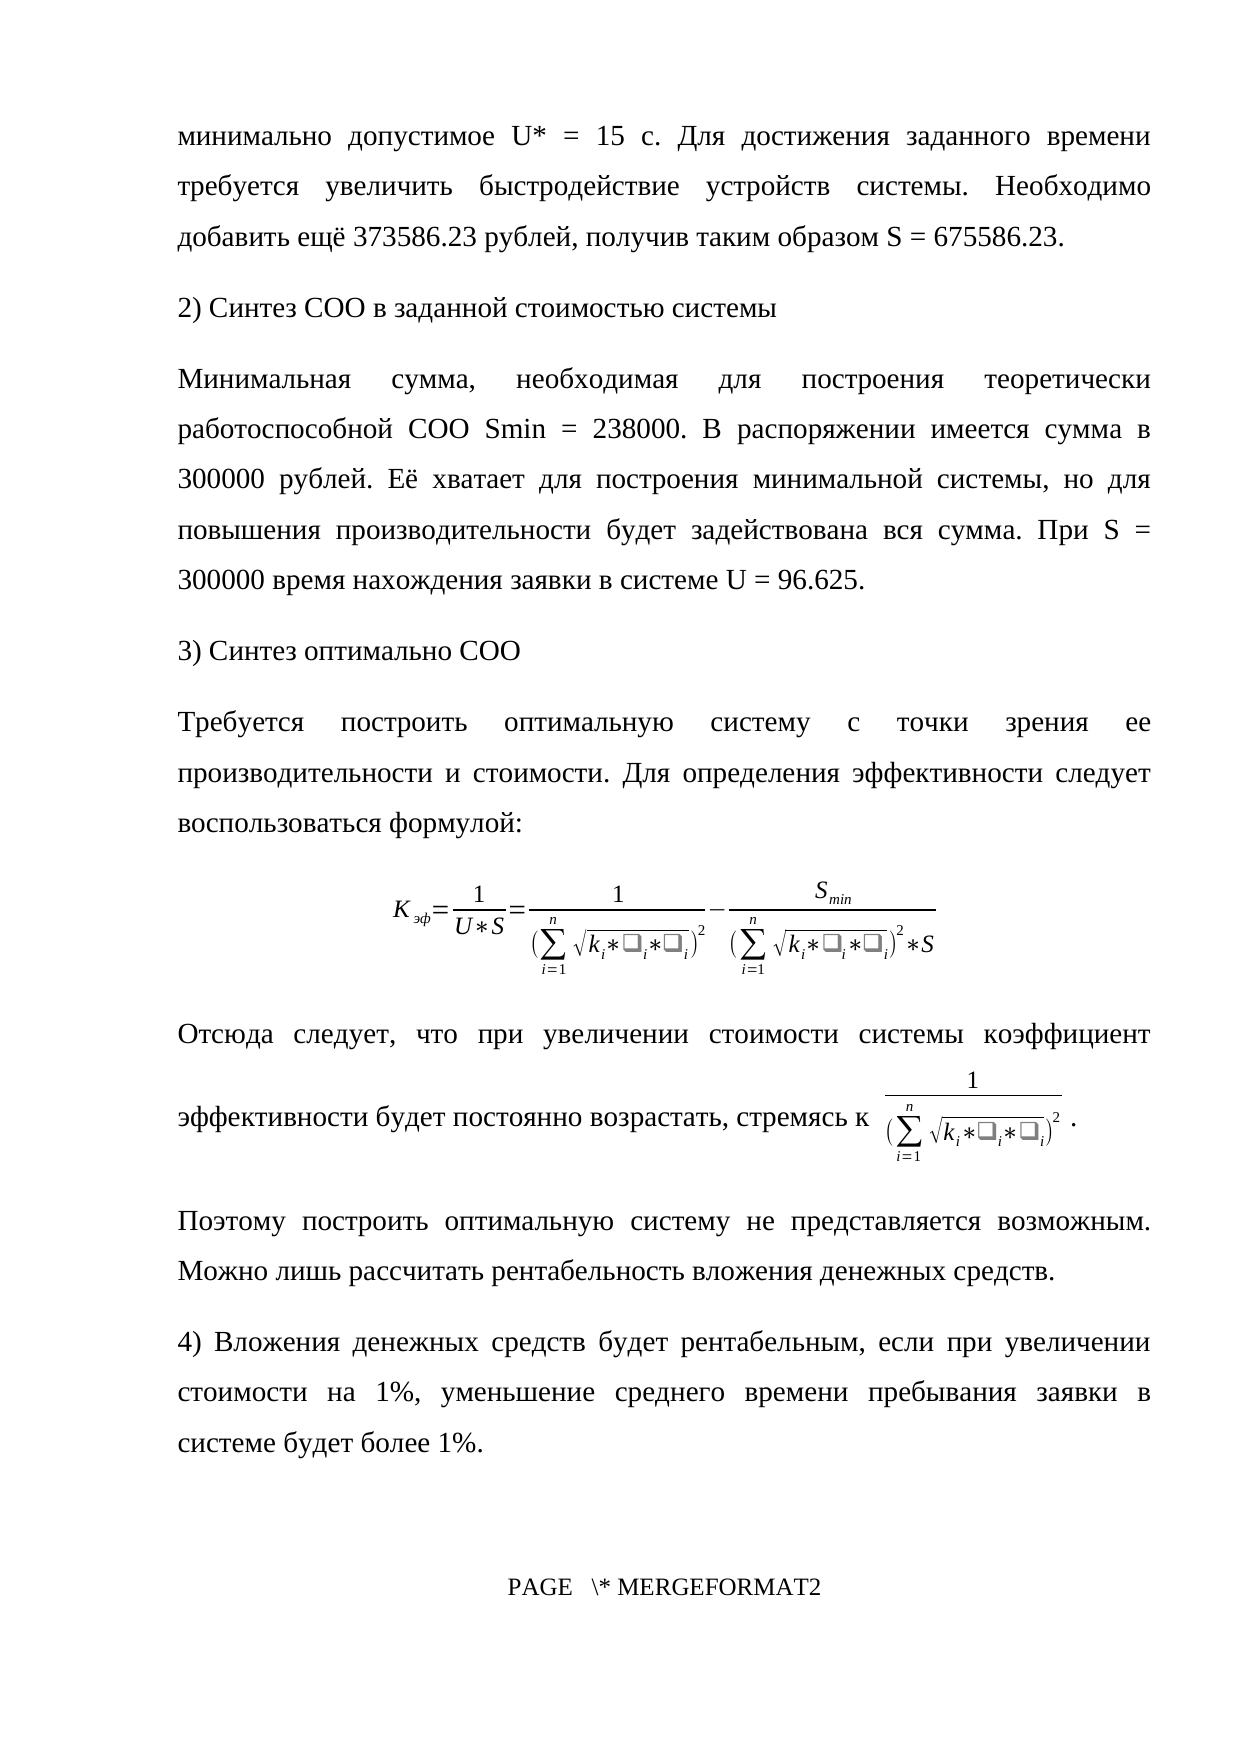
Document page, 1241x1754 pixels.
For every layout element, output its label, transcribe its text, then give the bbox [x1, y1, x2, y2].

text Требуется построить оптимальную систему с точки зрения ее производительности и стоимости. Для определения эффективности следует воспользоваться формулой: [177, 704, 1152, 839]
text 2) Синтез СОО в заданной стоимостью системы [177, 290, 1152, 323]
text Поэтому построить оптимальную систему не представляется возможным. Можно лишь рассчитать рентабельность вложения денежных средств. [177, 1203, 1152, 1287]
text Минимальная сумма, необходимая для построения теоретически работоспособной СОО Smin = 238000. В распоряжении имеется сумма в 300000 рублей. Её хватает для построения минимальной системы, но для повышения производительности будет задействована вся сумма. При S = 300000 время нахождения заявки в системе U = 96.625. [177, 361, 1152, 596]
text 3) Синтез оптимально СОО [177, 633, 1152, 667]
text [177, 118, 1152, 252]
text 4) Вложения денежных средств будет рентабельным, если при увеличении стоимости на 1%, уменьшение среднего времени пребывания заявки в системе будет более 1%. [177, 1324, 1152, 1458]
text Отсюда следует, что при увеличении стоимости системы коэффициент эффективности будет постоянно возрастать, стремясь к . [177, 1016, 1152, 1165]
